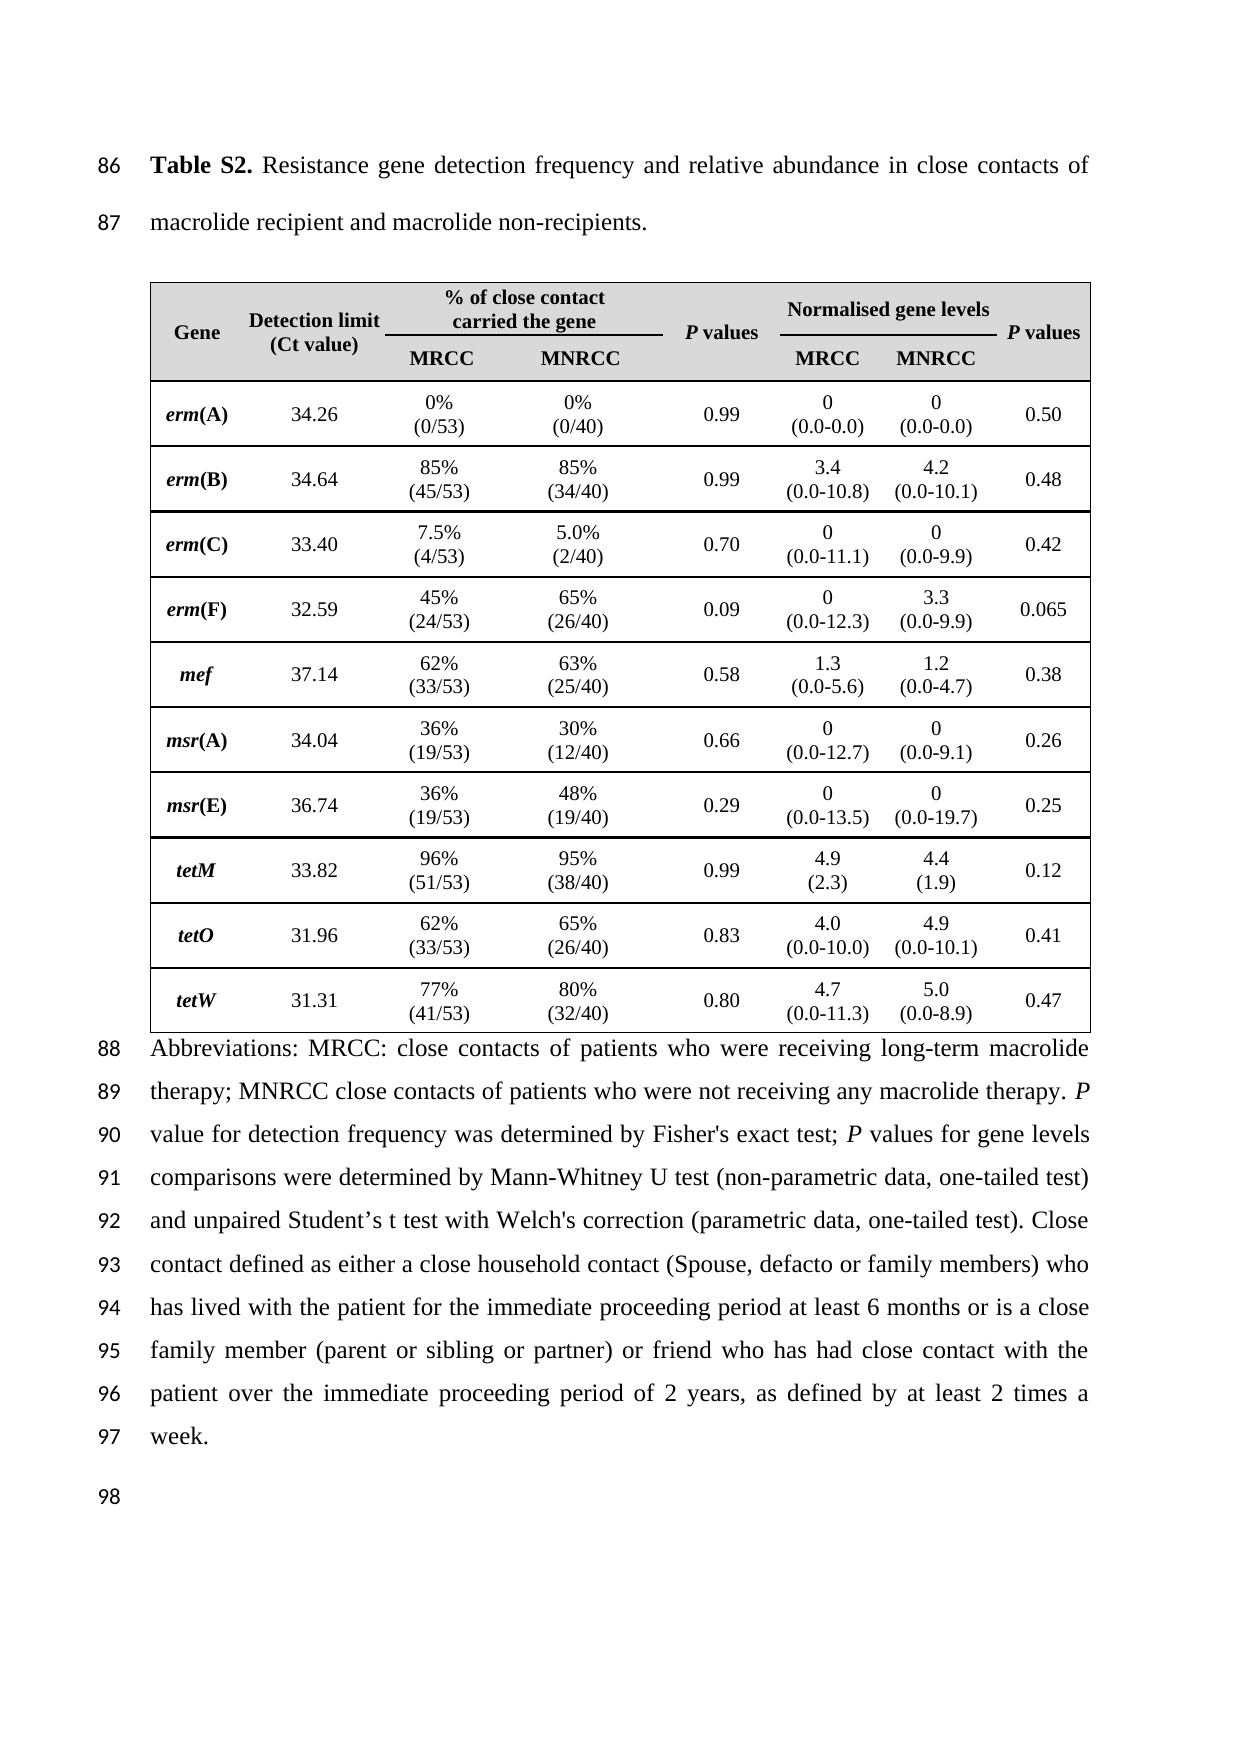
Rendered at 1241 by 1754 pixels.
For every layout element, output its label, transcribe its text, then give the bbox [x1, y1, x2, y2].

table_header P values [997, 283, 1090, 380]
table_cell 34.26 [243, 382, 385, 445]
table_cell 32.59 [243, 578, 385, 641]
table_header % of close contact carried the gene [385, 283, 663, 334]
table_cell 4.7 (0.0-11.3) [780, 969, 875, 1032]
table_cell 0.83 [663, 904, 780, 967]
table_cell 0% (0/40) [493, 382, 663, 445]
table_cell 65% (26/40) [493, 904, 663, 967]
table_cell 0 (0.0-13.5) [780, 773, 875, 836]
table_cell 36.74 [243, 773, 385, 836]
table_cell 0.41 [997, 904, 1090, 967]
table_cell tetO [151, 904, 243, 967]
table_cell 0.99 [663, 382, 780, 445]
table_cell 0.09 [663, 578, 780, 641]
table_cell 63% (25/40) [493, 643, 663, 706]
table_cell 0 (0.0-9.1) [875, 708, 997, 771]
table_cell 80% (32/40) [493, 969, 663, 1032]
table_cell 0.70 [663, 513, 780, 576]
table_cell 0 (0.0-0.0) [780, 382, 875, 445]
table_cell 4.4 (1.9) [875, 839, 997, 902]
table_cell 36% (19/53) [385, 708, 493, 771]
table_cell 4.0 (0.0-10.0) [780, 904, 875, 967]
table_cell 4.9 (0.0-10.1) [875, 904, 997, 967]
table_cell 48% (19/40) [493, 773, 663, 836]
table_cell 0.58 [663, 643, 780, 706]
table_cell 62% (33/53) [385, 904, 493, 967]
table_cell 0 (0.0-11.1) [780, 513, 875, 576]
table_header P values [663, 283, 780, 380]
table_cell 0 (0.0-9.9) [875, 513, 997, 576]
table_cell 5.0% (2/40) [493, 513, 663, 576]
table_cell 45% (24/53) [385, 578, 493, 641]
table_cell 0.99 [663, 447, 780, 510]
table_cell 34.64 [243, 447, 385, 510]
table_cell 0.47 [997, 969, 1090, 1032]
table_cell 0.29 [663, 773, 780, 836]
table_cell 0.66 [663, 708, 780, 771]
table_cell 34.04 [243, 708, 385, 771]
table_cell 1.3 (0.0-5.6) [780, 643, 875, 706]
table_cell msr(A) [151, 708, 243, 771]
table_cell 0.065 [997, 578, 1090, 641]
table_header Detection limit (Ct value) [243, 283, 385, 380]
table_header Gene [151, 283, 243, 380]
table_cell 95% (38/40) [493, 839, 663, 902]
table_cell 5.0 (0.0-8.9) [875, 969, 997, 1032]
text Table S2. Resistance gene detection frequency and relative abundance in close contacts of macrolide recipient and macrolide non-recipients. [150, 150, 1090, 236]
table_cell 31.31 [243, 969, 385, 1032]
table_cell 7.5% (4/53) [385, 513, 493, 576]
table_cell 77% (41/53) [385, 969, 493, 1032]
table_cell erm(A) [151, 382, 243, 445]
table_cell 30% (12/40) [493, 708, 663, 771]
table_cell 0.12 [997, 839, 1090, 902]
table_cell 33.40 [243, 513, 385, 576]
text Abbreviations: MRCC: close contacts of patients who were receiving long-term macrolide therapy; MNRCC close contacts of patients who were not receiving any macrolide therapy. P value for detection frequency was determined by Fisher's exact test; P values for gene levels comparisons were determined by Mann-Whitney U test (non-parametric data, one-tailed test) and unpaired Student’s t test with Welch's correction (parametric data, one-tailed test). Close contact defined as either a close household contact (Spouse, defacto or family members) who has lived with the patient for the immediate proceeding period at least 6 months or is a close family member (parent or sibling or partner) or friend who has had close contact with the patient over the immediate proceeding period of 2 years, as defined by at least 2 times a week. [150, 1033, 1090, 1450]
table_cell MRCC [780, 336, 875, 380]
table_cell MNRCC [493, 336, 663, 380]
table_cell 4.9 (2.3) [780, 839, 875, 902]
table_cell MNRCC [875, 336, 997, 380]
table_cell 0 (0.0-0.0) [875, 382, 997, 445]
table_cell 1.2 (0.0-4.7) [875, 643, 997, 706]
table_cell MRCC [385, 336, 493, 380]
table_cell 0.42 [997, 513, 1090, 576]
table_cell 0.25 [997, 773, 1090, 836]
table_cell 0.38 [997, 643, 1090, 706]
table_cell 4.2 (0.0-10.1) [875, 447, 997, 510]
table_cell 37.14 [243, 643, 385, 706]
table_cell erm(C) [151, 513, 243, 576]
table_cell 85% (45/53) [385, 447, 493, 510]
table_cell erm(F) [151, 578, 243, 641]
table_cell 0.26 [997, 708, 1090, 771]
table_cell 3.4 (0.0-10.8) [780, 447, 875, 510]
table_cell 0 (0.0-12.3) [780, 578, 875, 641]
table_cell tetW [151, 969, 243, 1032]
table_cell 85% (34/40) [493, 447, 663, 510]
table_cell 33.82 [243, 839, 385, 902]
table_cell 0 (0.0-19.7) [875, 773, 997, 836]
table_cell 0% (0/53) [385, 382, 493, 445]
table_cell 65% (26/40) [493, 578, 663, 641]
table_cell 96% (51/53) [385, 839, 493, 902]
table_cell 0.48 [997, 447, 1090, 510]
table_cell 36% (19/53) [385, 773, 493, 836]
table_cell mef [151, 643, 243, 706]
table_cell erm(B) [151, 447, 243, 510]
table_header Normalised gene levels [780, 283, 997, 334]
table_cell 0.99 [663, 839, 780, 902]
table_cell 0 (0.0-12.7) [780, 708, 875, 771]
table_cell 31.96 [243, 904, 385, 967]
table_cell tetM [151, 839, 243, 902]
table_cell 0.80 [663, 969, 780, 1032]
table_cell 62% (33/53) [385, 643, 493, 706]
table_cell 0.50 [997, 382, 1090, 445]
table_cell msr(E) [151, 773, 243, 836]
table_cell 3.3 (0.0-9.9) [875, 578, 997, 641]
